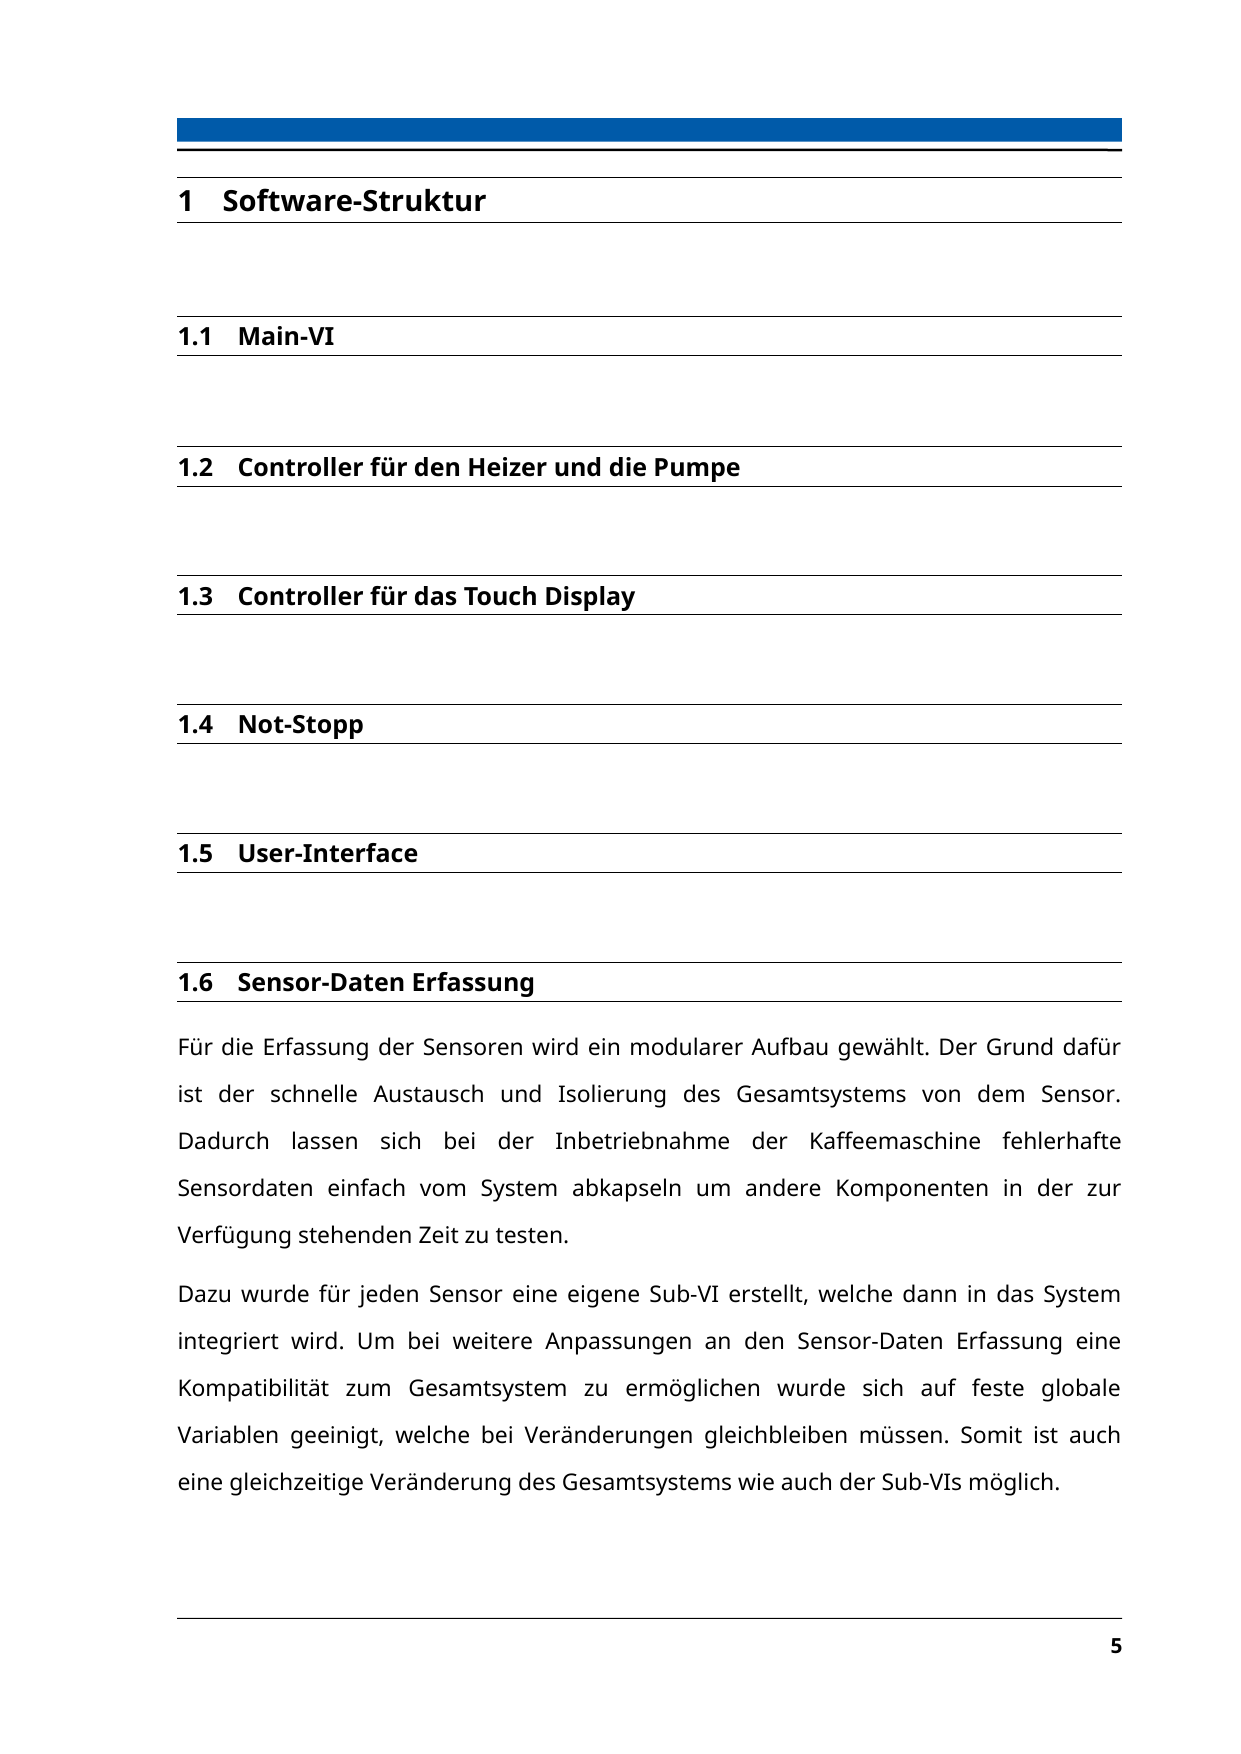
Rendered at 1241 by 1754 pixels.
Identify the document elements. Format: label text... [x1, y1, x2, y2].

subtitle Controller für das Touch Display [177, 576, 1122, 614]
text Für die Erfassung der Sensoren wird ein modularer Aufbau gewählt. Der Grund dafür ist der schnelle Austausch und Isolierung des Gesamtsystems von dem Sensor. Dadurch lassen sich bei der Inbetriebnahme der Kaffeemaschine fehlerhafte Sensordaten einfach vom System abkapseln um andere Komponenten in der zur Verfügung stehenden Zeit zu testen. [177, 1031, 1122, 1250]
subtitle Software-Struktur [177, 178, 1122, 222]
subtitle Sensor-Daten Erfassung [177, 963, 1122, 1001]
subtitle Main-VI [177, 317, 1122, 355]
subtitle Controller für den Heizer und die Pumpe [177, 447, 1122, 486]
subtitle Not-Stopp [177, 705, 1122, 743]
text Dazu wurde für jeden Sensor eine eigene Sub-VI erstellt, welche dann in das System integriert wird. Um bei weitere Anpassungen an den Sensor-Daten Erfassung eine Kompatibilität zum Gesamtsystem zu ermöglichen wurde sich auf feste globale Variablen geeinigt, welche bei Veränderungen gleichbleiben müssen. Somit ist auch eine gleichzeitige Veränderung des Gesamtsystems wie auch der Sub-VIs möglich. [177, 1278, 1122, 1497]
subtitle User-Interface [177, 834, 1122, 872]
